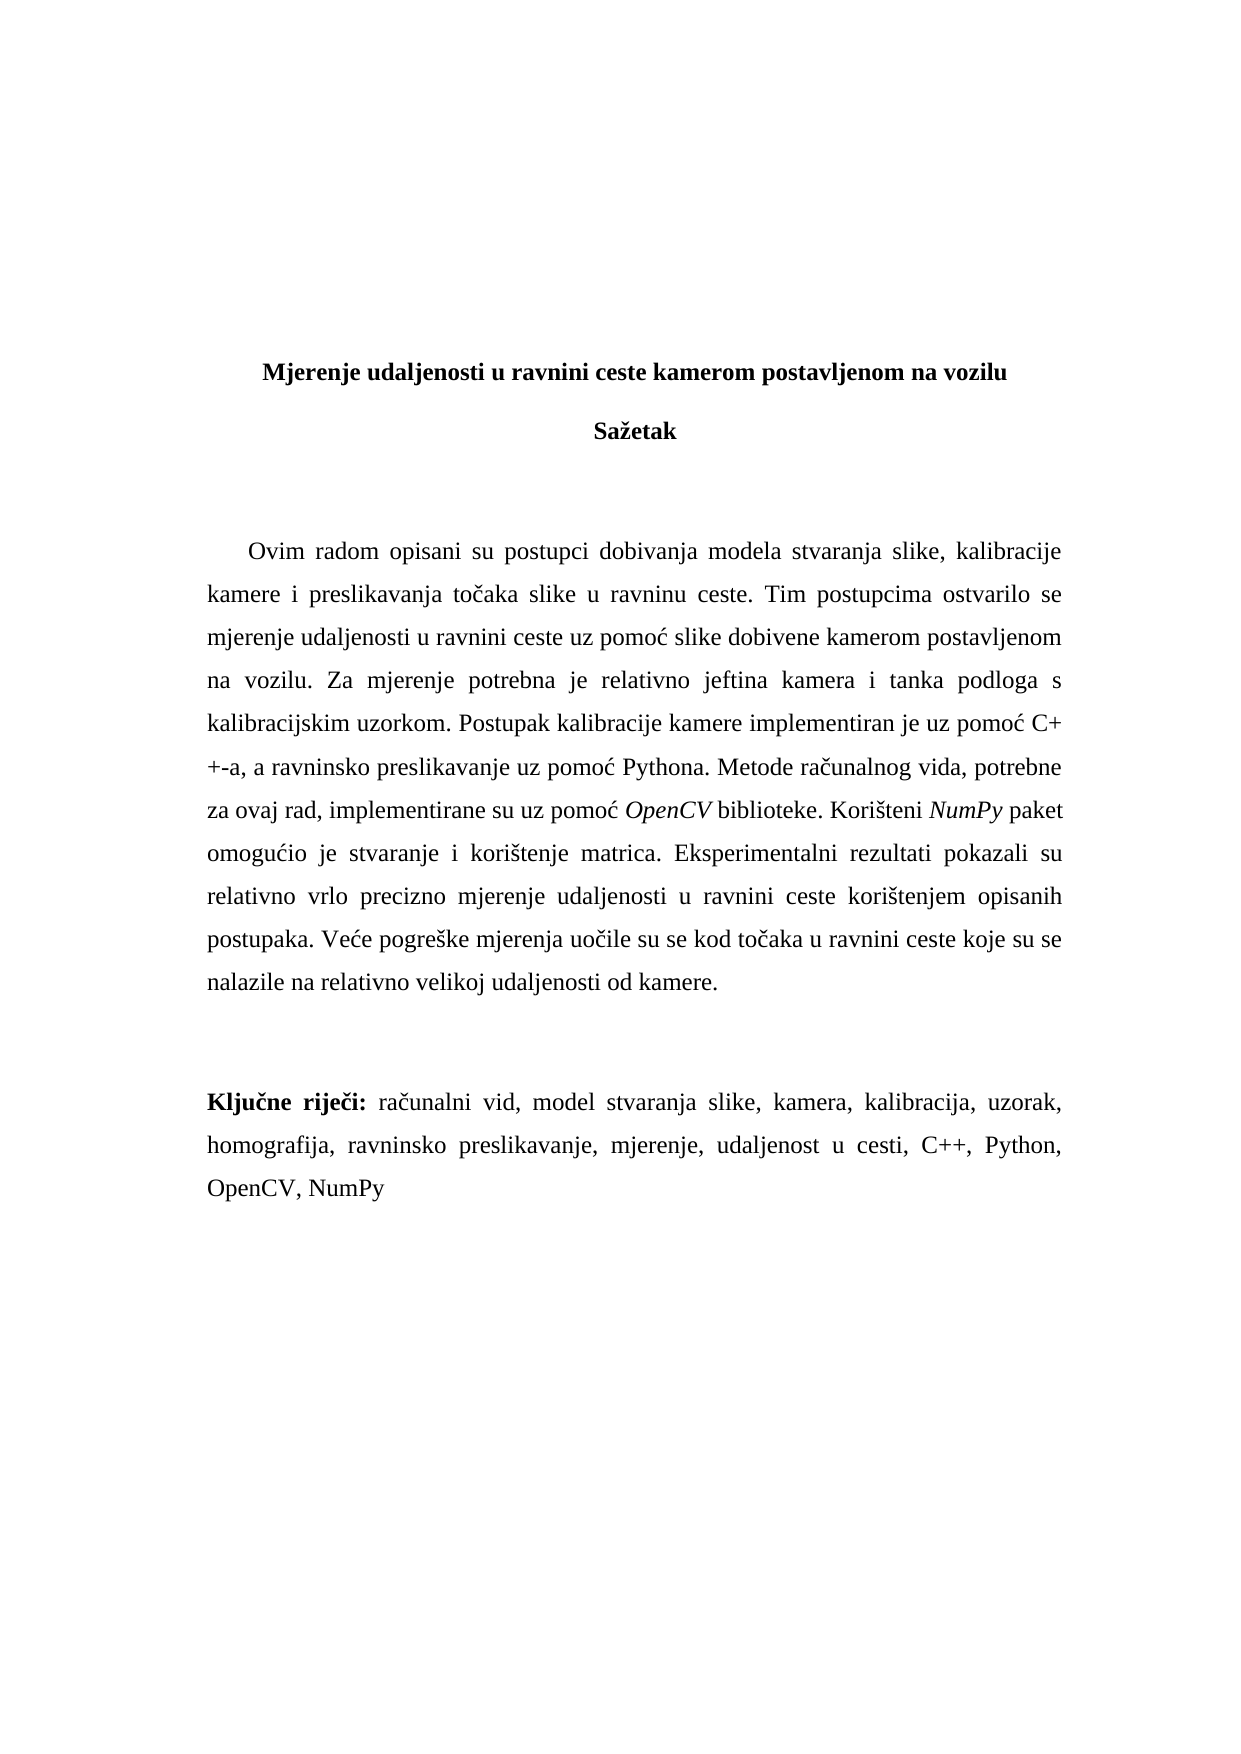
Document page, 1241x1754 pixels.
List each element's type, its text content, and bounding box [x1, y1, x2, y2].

text Ključne riječi: računalni vid, model stvaranja slike, kamera, kalibracija, uzorak, homografija, ravninsko preslikavanje, mjerenje, udaljenost u cesti, C++, Python, OpenCV, NumPy [207, 1087, 1063, 1202]
text Ovim radom opisani su postupci dobivanja modela stvaranja slike, kalibracije kamere i preslikavanja točaka slike u ravninu ceste. Tim postupcima ostvarilo se mjerenje udaljenosti u ravnini ceste uz pomoć slike dobivene kamerom postavljenom na vozilu. Za mjerenje potrebna je relativno jeftina kamera i tanka podloga s kalibracijskim uzorkom. Postupak kalibracije kamere implementiran je uz pomoć C++-a, a ravninsko preslikavanje uz pomoć Pythona. Metode računalnog vida, potrebne za ovaj rad, implementirane su uz pomoć OpenCV biblioteke. Korišteni NumPy paket omogućio je stvaranje i korištenje matrica. Eksperimentalni rezultati pokazali su relativno vrlo precizno mjerenje udaljenosti u ravnini ceste korištenjem opisanih postupaka. Veće pogreške mjerenja uočile su se kod točaka u ravnini ceste koje su se nalazile na relativno velikoj udaljenosti od kamere. [207, 536, 1063, 996]
text Mjerenje udaljenosti u ravnini ceste kamerom postavljenom na vozilu [207, 357, 1063, 385]
text Sažetak [207, 416, 1063, 445]
